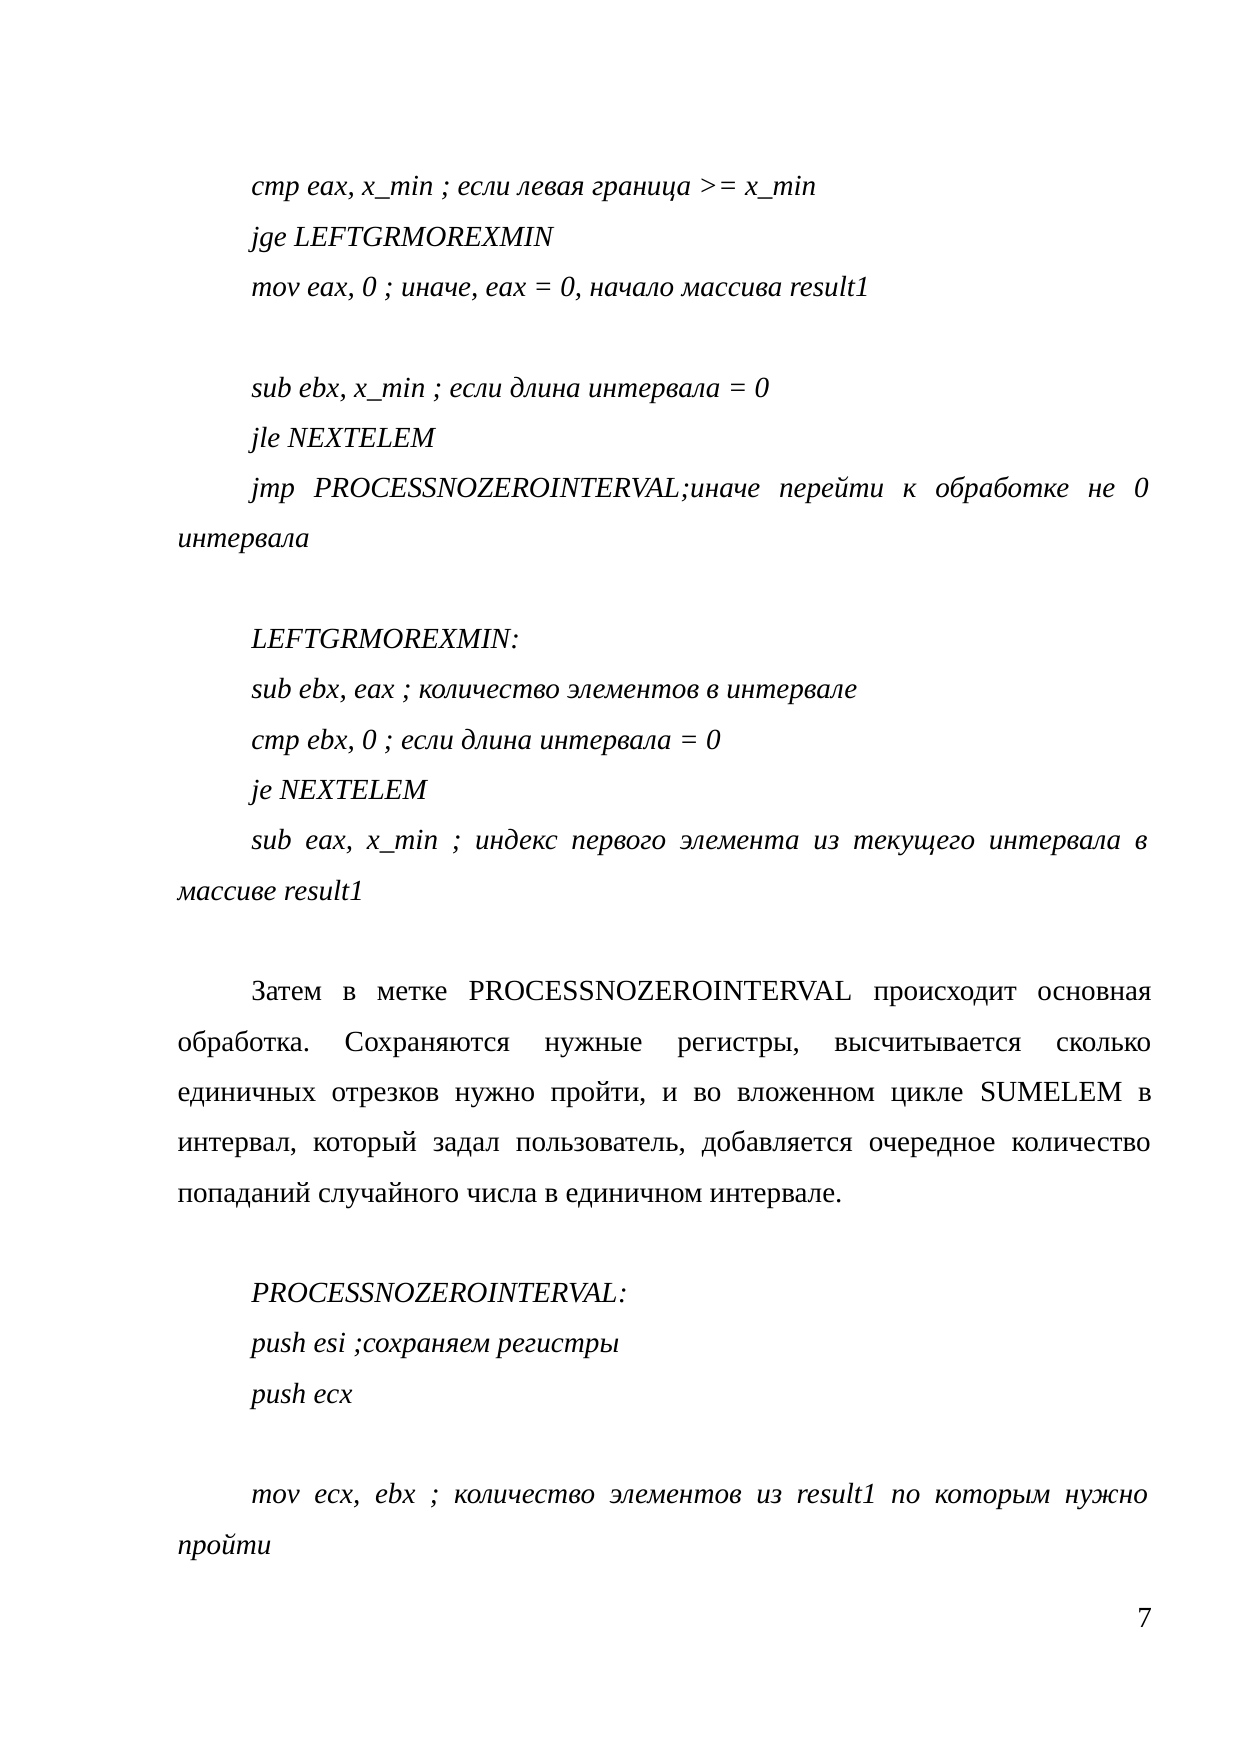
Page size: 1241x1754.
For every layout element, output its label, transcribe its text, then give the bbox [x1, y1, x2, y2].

text sub ebx, x_min ; если длина интервала = 0 [177, 370, 1152, 403]
text jmp PROCESSNOZEROINTERVAL;иначе перейти к обработке не 0 интервала [177, 470, 1152, 554]
text je NEXTELEM [177, 772, 1152, 806]
text mov ecx, ebx ; количество элементов из result1 по которым нужно пройти [177, 1477, 1152, 1560]
text jle NEXTELEM [177, 420, 1152, 453]
text sub ebx, eax ; количество элементов в интервале [177, 672, 1152, 705]
text sub eax, x_min ; индекс первого элемента из текущего интервала в массиве result1 [177, 822, 1152, 906]
text push ecx [177, 1376, 1152, 1409]
text cmp ebx, 0 ; если длина интервала = 0 [177, 722, 1152, 755]
text LEFTGRMOREXMIN: [177, 621, 1152, 655]
text jge LEFTGRMOREXMIN [177, 219, 1152, 252]
text PROCESSNOZEROINTERVAL: [177, 1275, 1152, 1309]
text push esi ;сохраняем регистры [177, 1326, 1152, 1359]
text cmp eax, x_min ; если левая граница >= x_min [177, 168, 1152, 202]
text mov eax, 0 ; иначе, eax = 0, начало массива result1 [177, 269, 1152, 303]
text Затем в метке PROCESSNOZEROINTERVAL происходит основная обработка. Сохраняются нужные регистры, высчитывается сколько единичных отрезков нужно пройти, и во вложенном цикле SUMELEM в интервал, который задал пользователь, добавляется очередное количество попаданий случайного числа в единичном интервале. [177, 973, 1152, 1208]
